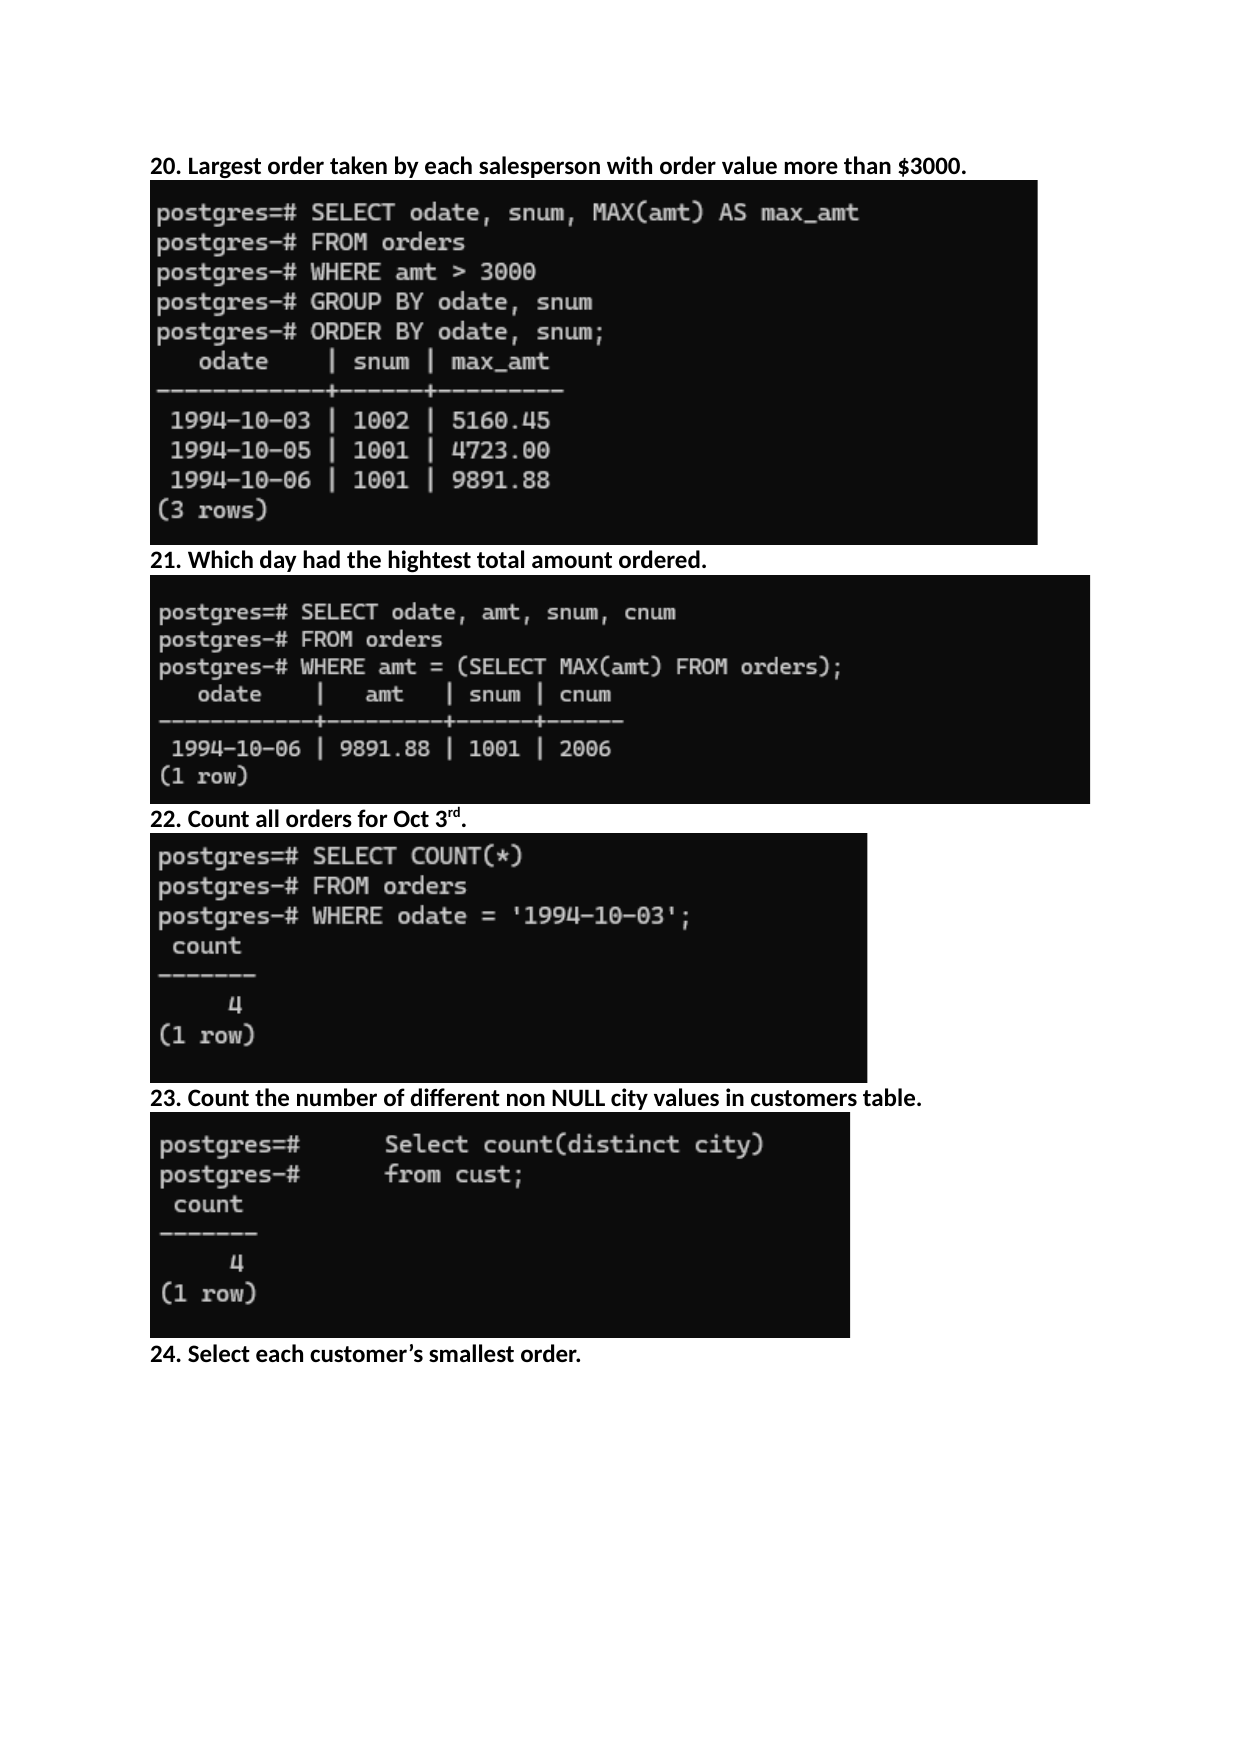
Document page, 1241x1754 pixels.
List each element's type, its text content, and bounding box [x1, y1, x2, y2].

text 23. Count the number of different non NULL city values in customers table. [150, 1082, 1128, 1113]
picture [150, 833, 868, 1083]
text 20. Largest order taken by each salesperson with order value more than $3000. [150, 150, 1128, 181]
text 24. Select each customer’s smallest order. [150, 1338, 1128, 1368]
picture [150, 180, 1038, 545]
picture [150, 575, 1091, 804]
text 21. Which day had the hightest total amount ordered. [150, 545, 1128, 575]
text 22. Count all orders for Oct 3rd. [150, 803, 1128, 834]
picture [150, 1112, 851, 1338]
